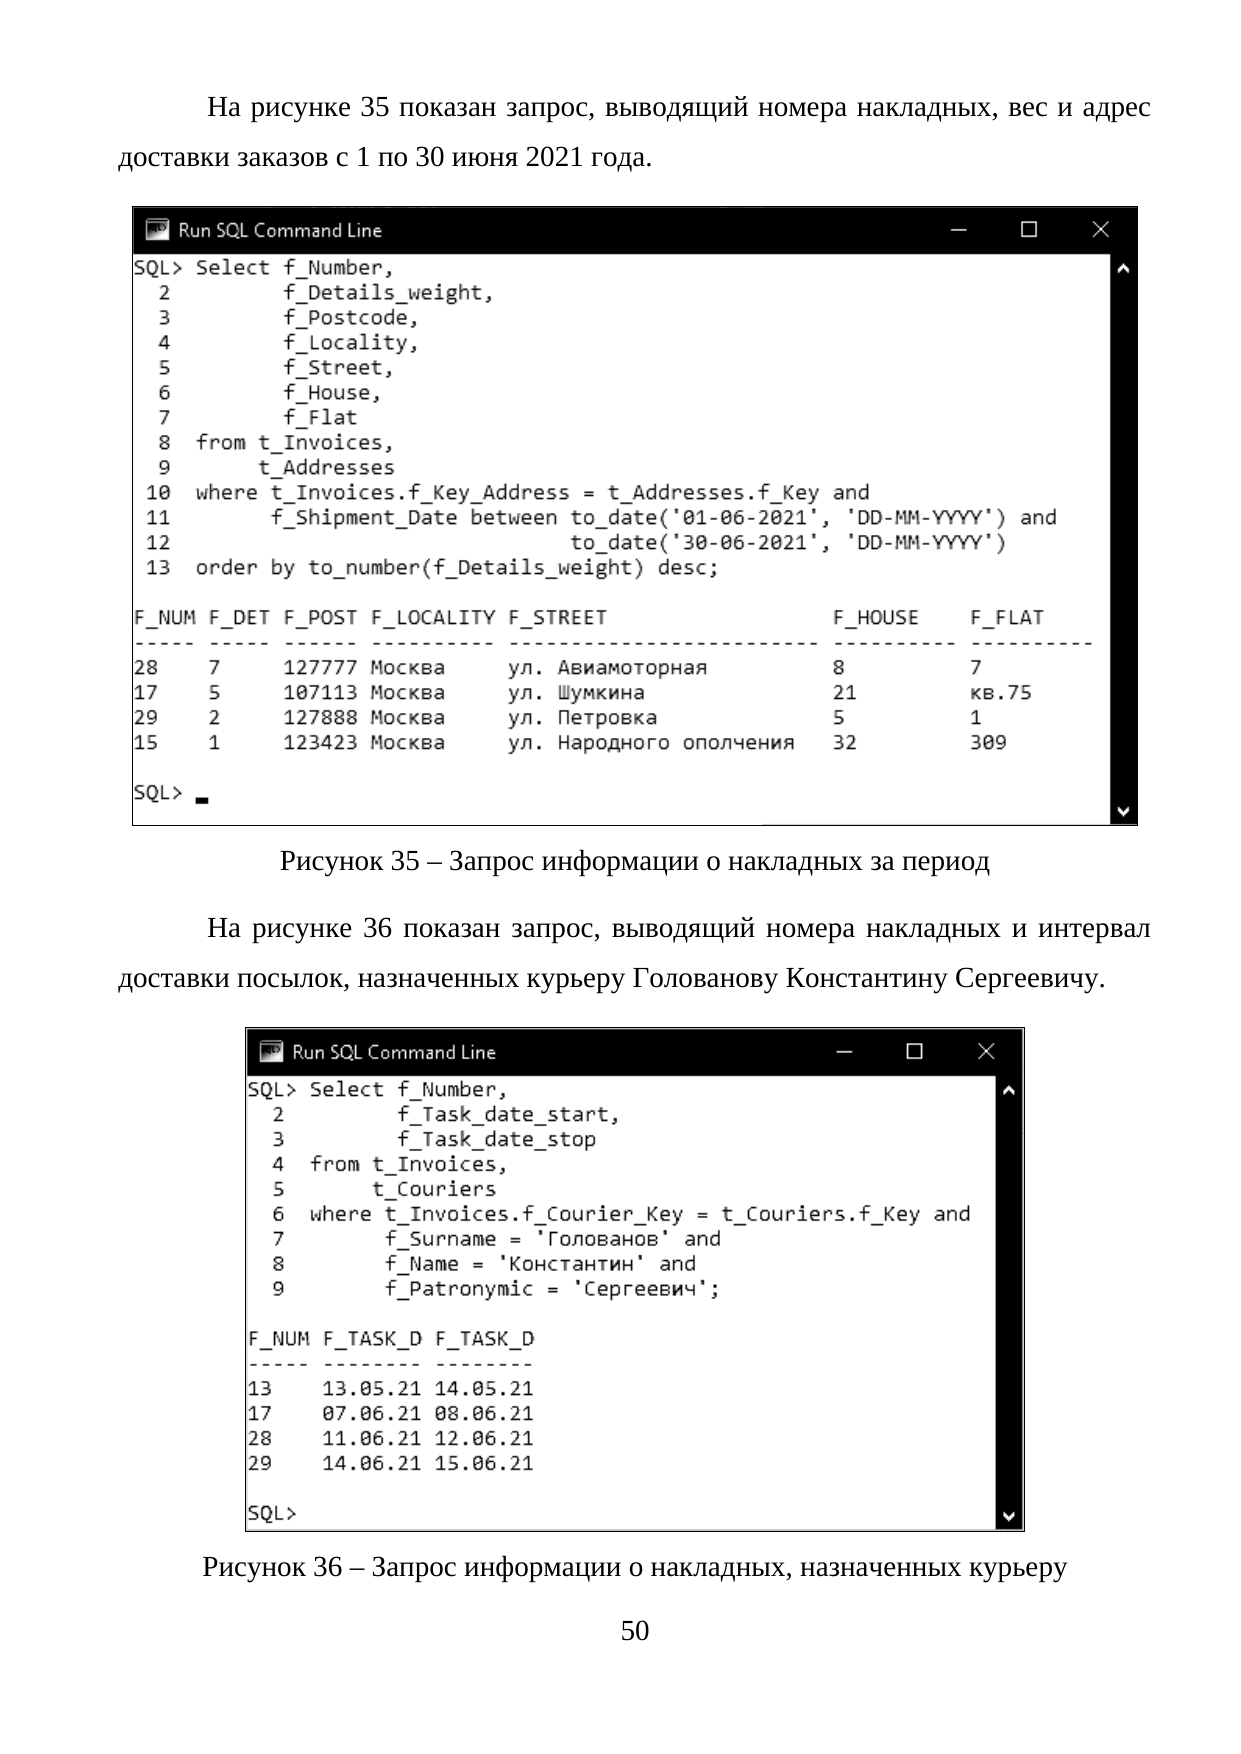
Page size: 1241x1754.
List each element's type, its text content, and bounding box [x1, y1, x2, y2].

text На рисунке 35 показан запрос, выводящий номера накладных, вес и адрес доставки заказов с 1 по 30 июня 2021 года. [118, 89, 1152, 172]
text На рисунке 36 показан запрос, выводящий номера накладных и интервал доставки посылок, назначенных курьеру Голованову Константину Сергеевичу. [118, 910, 1152, 994]
picture [246, 1028, 1024, 1531]
text Рисунок 35 – Запрос информации о накладных за период [118, 843, 1152, 877]
text Рисунок 36 – Запрос информации о накладных, назначенных курьеру [118, 1549, 1152, 1582]
picture [133, 207, 1137, 825]
